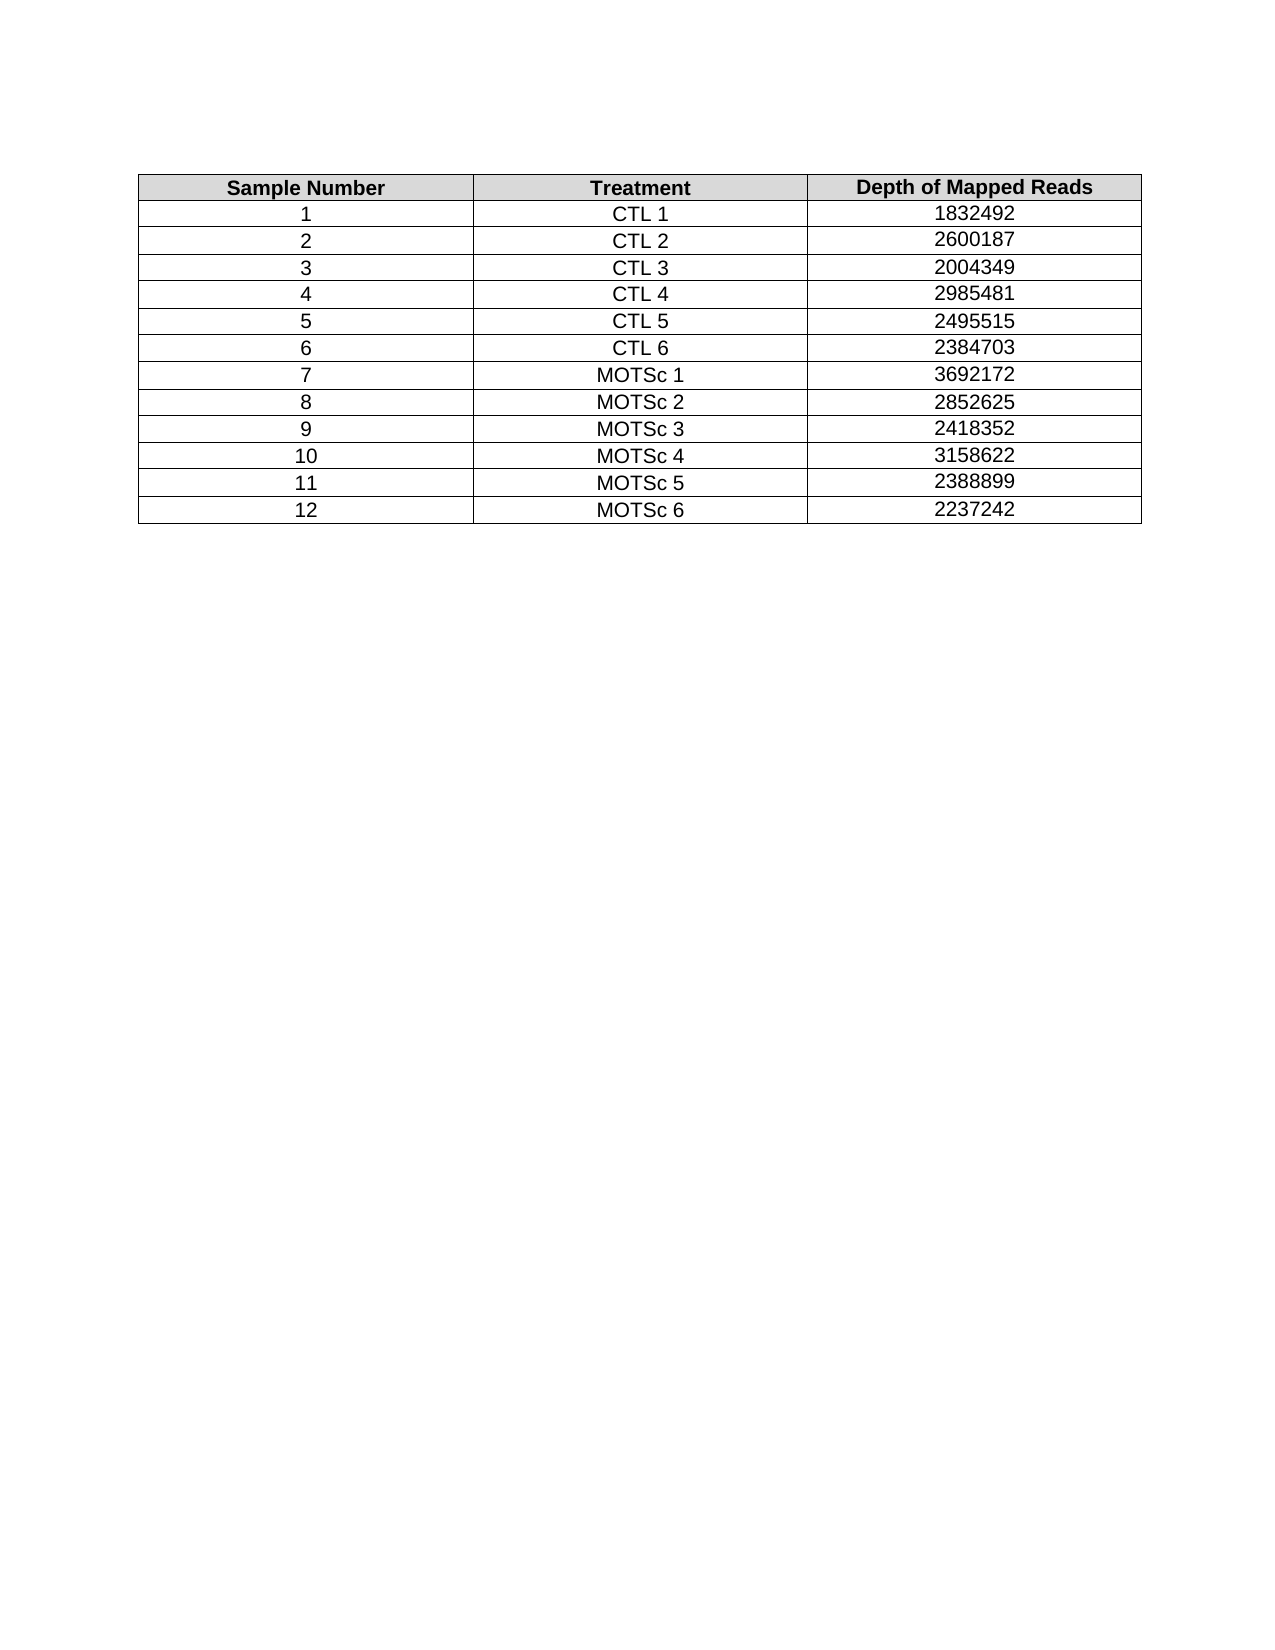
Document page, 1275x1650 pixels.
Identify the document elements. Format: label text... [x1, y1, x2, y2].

table_cell MOTSc 4 [474, 443, 807, 468]
table_cell 11 [139, 469, 473, 496]
table_cell 9 [139, 416, 473, 442]
table_cell 2 [139, 227, 473, 254]
table_cell 2495515 [808, 309, 1141, 333]
table_cell CTL 1 [474, 201, 807, 226]
table_cell MOTSc 6 [474, 497, 807, 523]
table_cell CTL 4 [474, 281, 807, 307]
table_cell MOTSc 3 [474, 416, 807, 442]
table_cell 2985481 [808, 281, 1141, 307]
table_header Treatment [474, 175, 807, 200]
table_cell 2852625 [808, 390, 1141, 415]
table_cell MOTSc 2 [474, 390, 807, 415]
table_cell 2600187 [808, 227, 1141, 254]
table_cell CTL 6 [474, 335, 807, 361]
table_cell MOTSc 5 [474, 469, 807, 496]
table_header Sample Number [139, 175, 473, 200]
table_cell 3 [139, 255, 473, 280]
table_header Depth of Mapped Reads [808, 175, 1141, 200]
table_cell 6 [139, 335, 473, 361]
table_cell 2388899 [808, 469, 1141, 496]
table_cell 12 [139, 497, 473, 523]
table_cell CTL 5 [474, 309, 807, 333]
table_cell 2384703 [808, 335, 1141, 361]
table_cell 10 [139, 443, 473, 468]
table_cell 3692172 [808, 362, 1141, 388]
table_cell CTL 3 [474, 255, 807, 280]
table_cell CTL 2 [474, 227, 807, 254]
table_cell 7 [139, 362, 473, 388]
table_cell 2237242 [808, 497, 1141, 523]
table_cell 1 [139, 201, 473, 226]
table_cell 2004349 [808, 255, 1141, 280]
table_cell 4 [139, 281, 473, 307]
table_cell 8 [139, 390, 473, 415]
table_cell 1832492 [808, 201, 1141, 226]
table_cell MOTSc 1 [474, 362, 807, 388]
table_cell 3158622 [808, 443, 1141, 468]
table_cell 2418352 [808, 416, 1141, 442]
table_cell 5 [139, 309, 473, 333]
